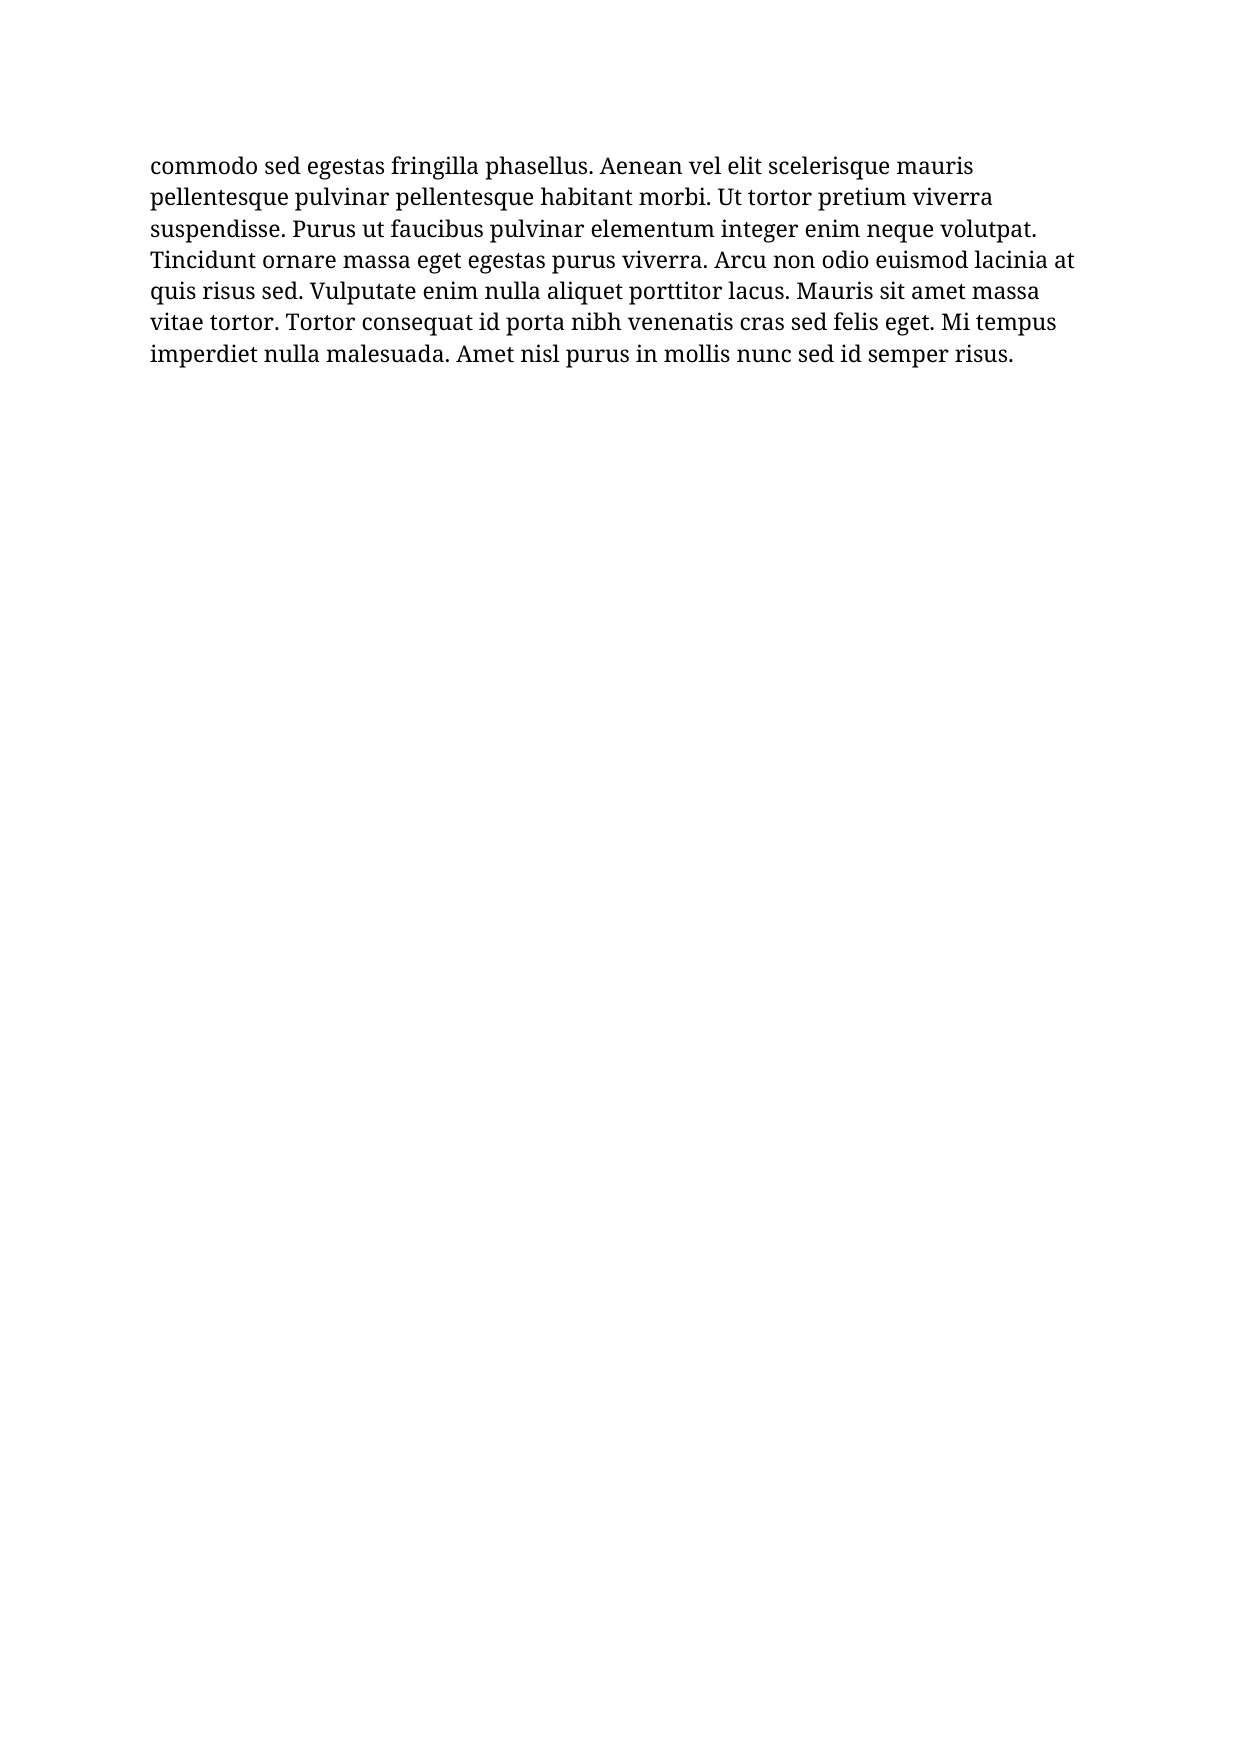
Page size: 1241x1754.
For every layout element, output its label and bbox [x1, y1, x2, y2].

text [150, 150, 1090, 369]
